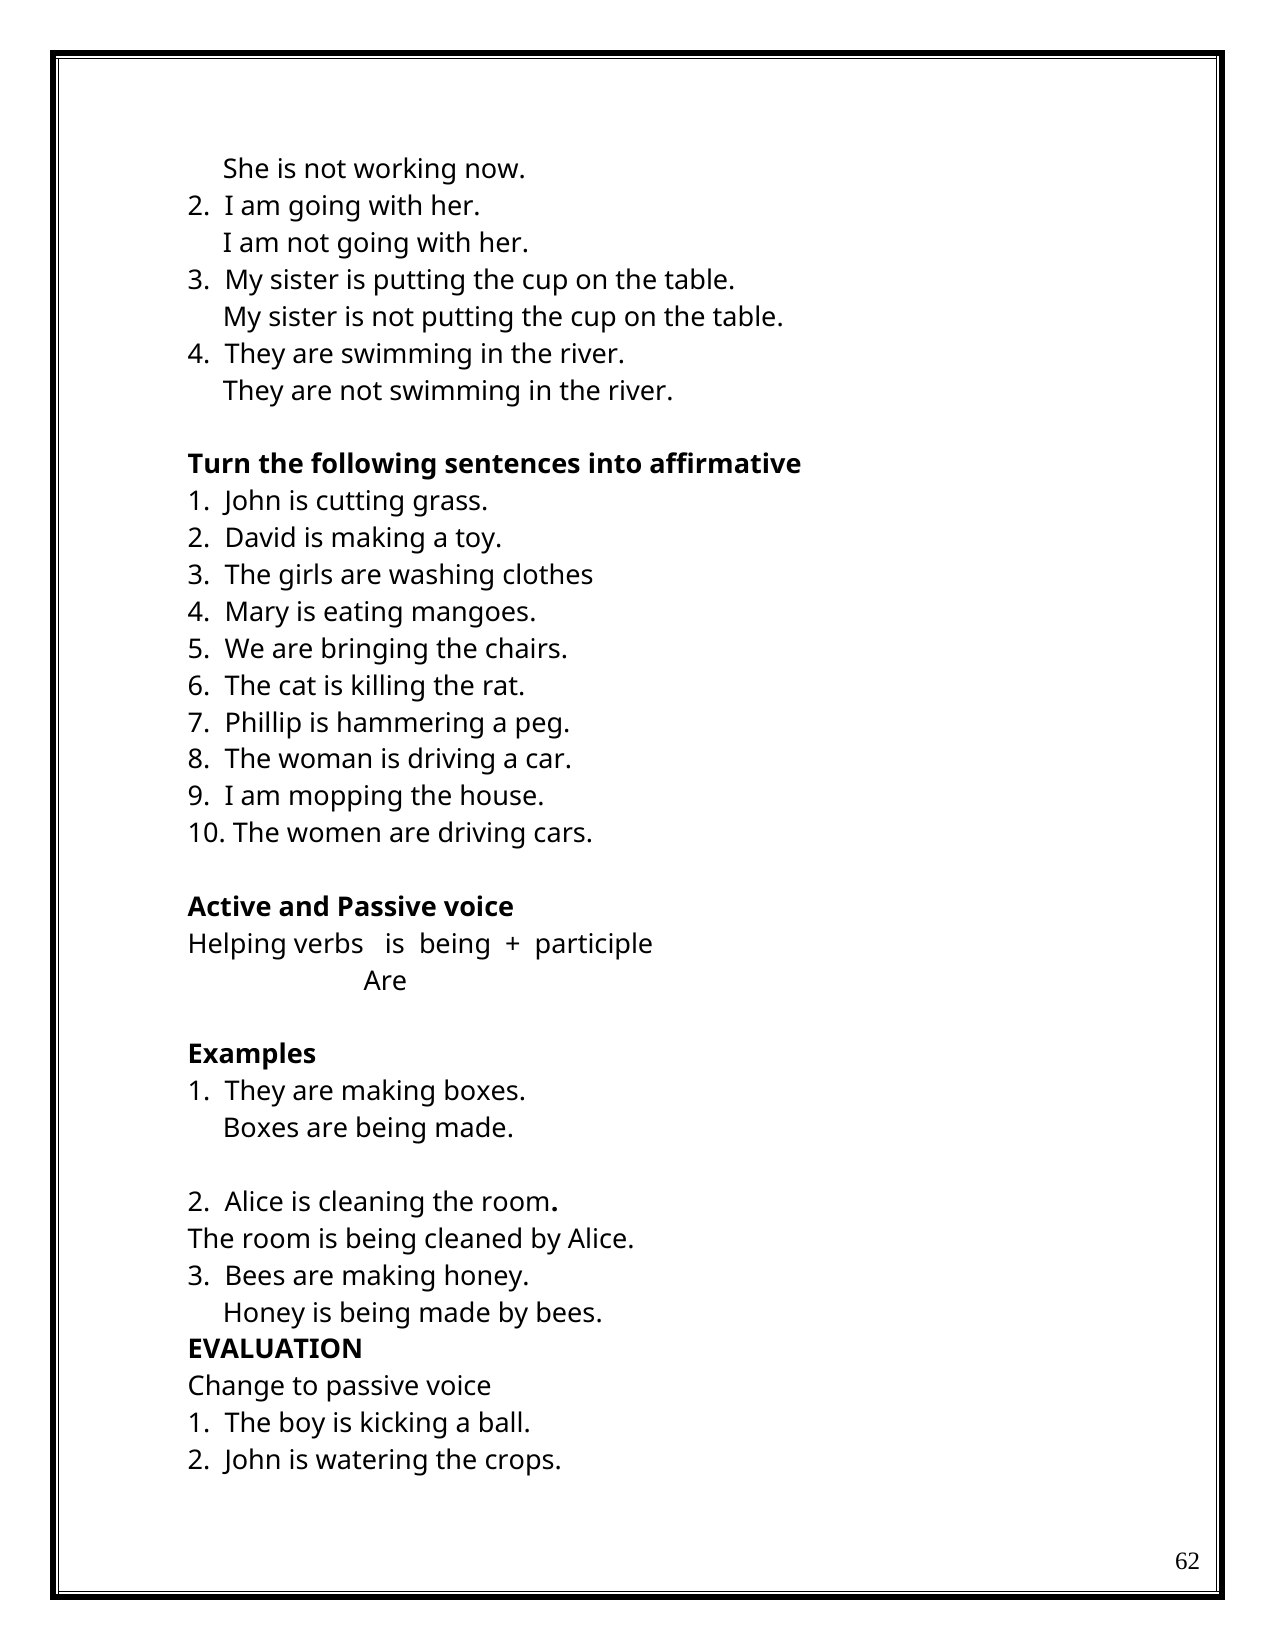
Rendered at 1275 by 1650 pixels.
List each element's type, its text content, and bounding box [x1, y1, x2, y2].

text Active and Passive voice [187, 887, 1200, 924]
text EVALUATION [187, 1330, 1200, 1367]
text I am not going with her. [187, 224, 1200, 261]
text Honey is being made by bees. [187, 1293, 1200, 1330]
text The room is being cleaned by Alice. [187, 1219, 1200, 1256]
text My sister is not putting the cup on the table. [187, 297, 1200, 334]
text 10. The women are driving cars. [187, 814, 1200, 851]
text Helping verbs is being + participle [187, 924, 1200, 961]
text Boxes are being made. [187, 1109, 1200, 1146]
text They are not swimming in the river. [187, 371, 1200, 408]
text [187, 261, 1200, 297]
text Are [187, 961, 1200, 998]
text 1. They are making boxes. [187, 1072, 1200, 1109]
text 2. I am going with her. [187, 187, 1200, 224]
text Turn the following sentences into affirmative [187, 445, 1200, 482]
text 8. The woman is driving a car. [187, 740, 1200, 777]
text 2. John is watering the crops. [187, 1441, 1200, 1477]
text 9. I am mopping the house. [187, 777, 1200, 814]
text 5. We are bringing the chairs. [187, 629, 1200, 666]
text 7. Phillip is hammering a peg. [187, 703, 1200, 740]
text 3. The girls are washing clothes [187, 556, 1200, 592]
text Examples [187, 1035, 1200, 1072]
text 3. Bees are making honey. [187, 1256, 1200, 1293]
text 1. John is cutting grass. [187, 482, 1200, 519]
text 2. David is making a toy. [187, 519, 1200, 556]
text Change to passive voice [187, 1367, 1200, 1404]
text She is not working now. [187, 150, 1200, 187]
text 4. They are swimming in the river. [187, 334, 1200, 371]
text 2. Alice is cleaning the room. [187, 1182, 1200, 1219]
text 4. Mary is eating mangoes. [187, 592, 1200, 629]
text 1. The boy is kicking a ball. [187, 1404, 1200, 1441]
text 6. The cat is killing the rat. [187, 666, 1200, 703]
